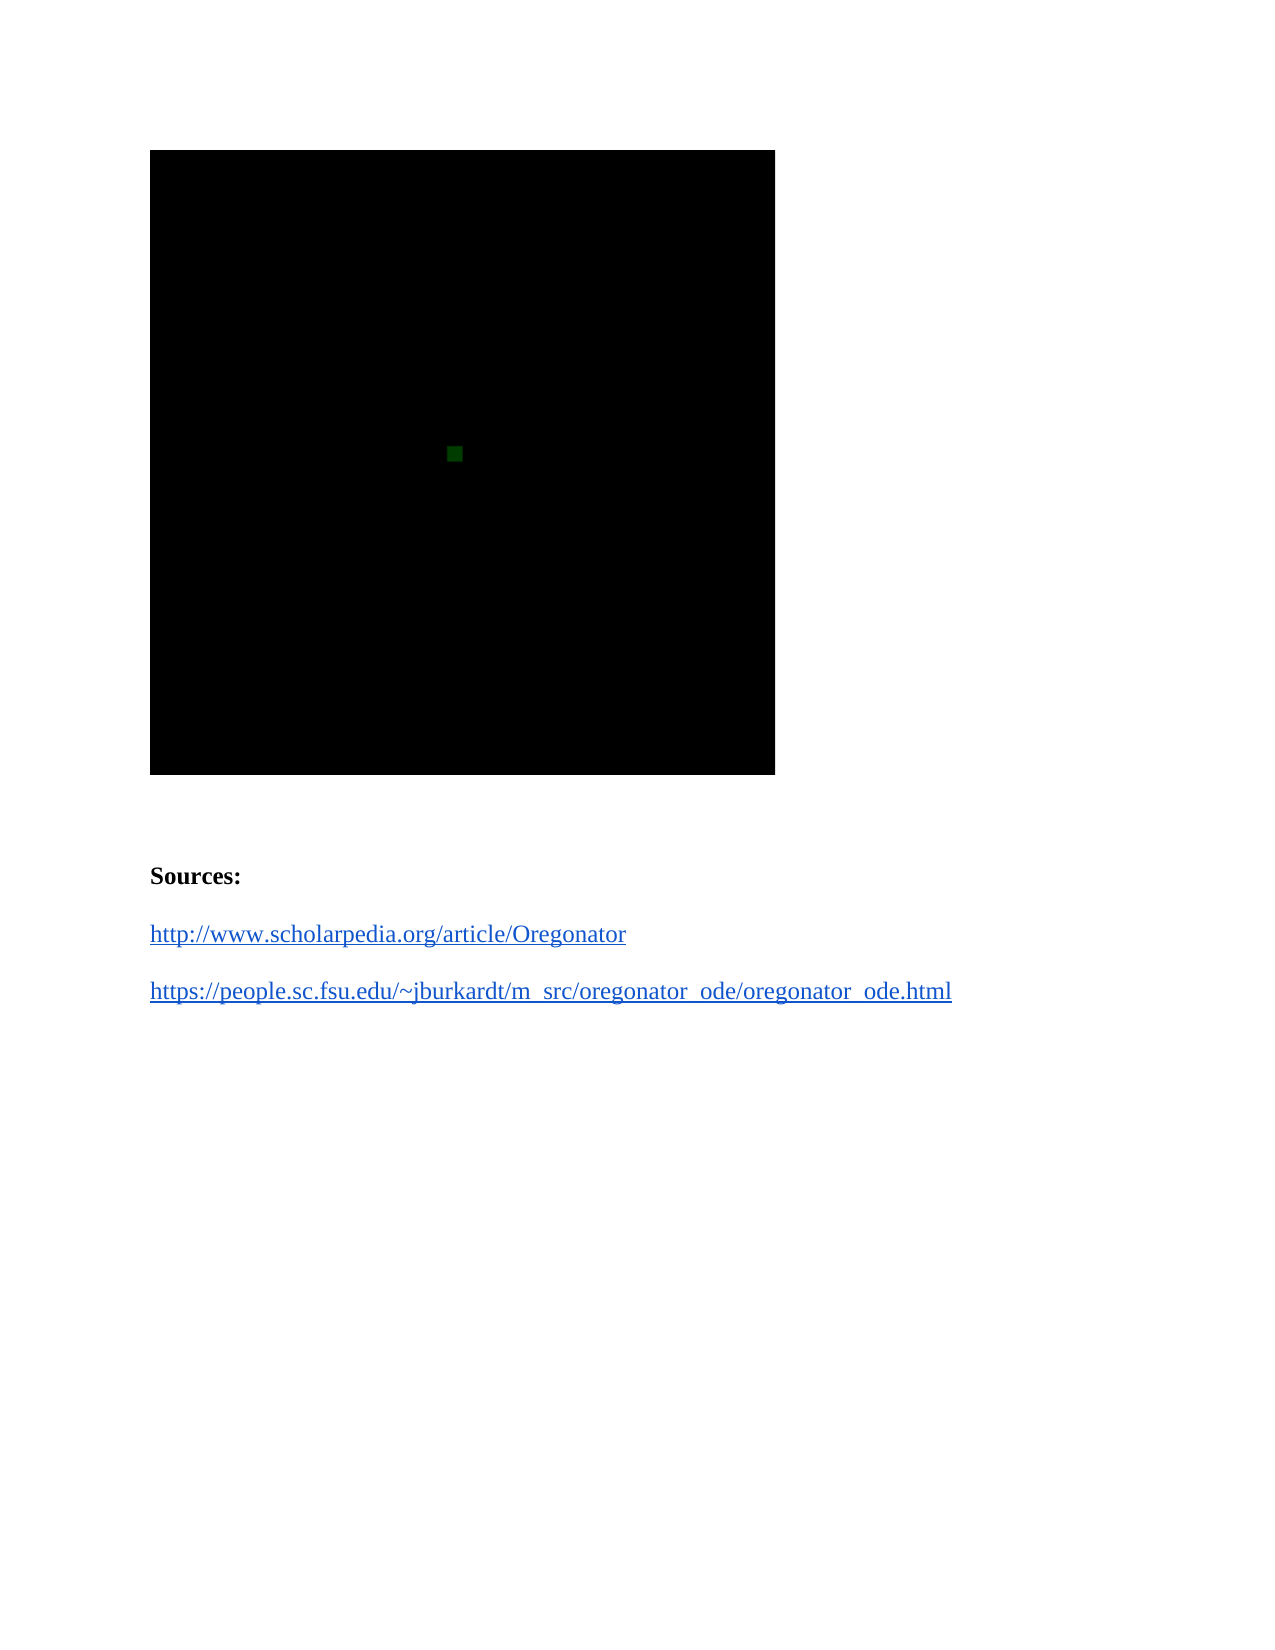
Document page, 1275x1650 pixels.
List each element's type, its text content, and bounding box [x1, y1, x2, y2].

picture [150, 150, 775, 775]
text Sources: [150, 861, 1125, 890]
text http://www.scholarpedia.org/article/Oregonator [150, 919, 1125, 947]
text https://people.sc.fsu.edu/~jburkardt/m_src/oregonator_ode/oregonator_ode.html [150, 976, 1125, 1005]
